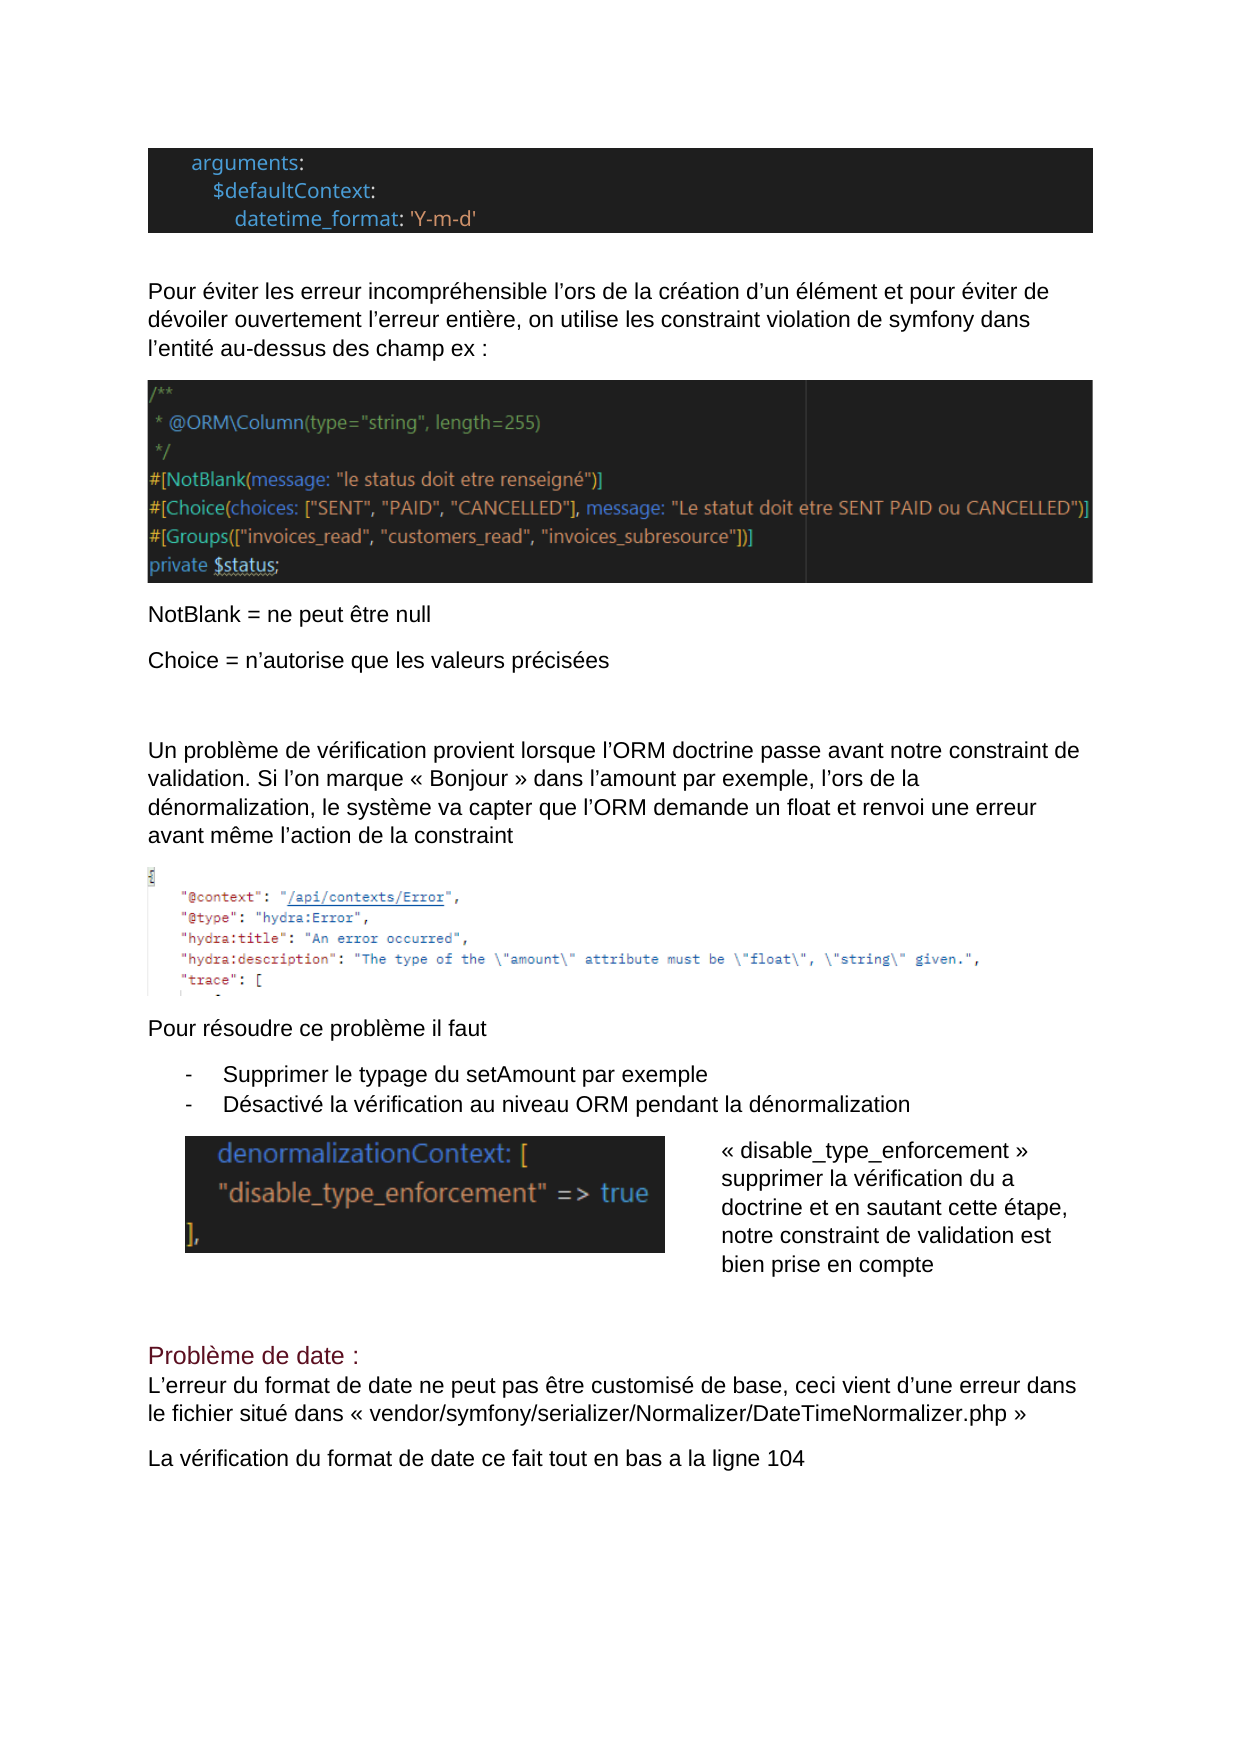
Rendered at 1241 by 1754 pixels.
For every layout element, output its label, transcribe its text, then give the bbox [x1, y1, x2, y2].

text Pour éviter les erreur incompréhensible l’ors de la création d’un élément et pour éviter de dévoiler ouvertement l’erreur entière, on utilise les constraint violation de symfony dans l’entité au-dessus des champ ex : [148, 278, 1093, 361]
text NotBlank = ne peut être null [148, 601, 1093, 628]
subtitle Problème de date : [148, 1341, 1093, 1369]
picture [147, 867, 1093, 996]
text Un problème de vérification provient lorsque l’ORM doctrine passe avant notre constraint de validation. Si l’on marque « Bonjour » dans l’amount par exemple, l’ors de la dénormalization, le système va capter que l’ORM demande un float et renvoi une erreur avant même l’action de la constraint [148, 737, 1093, 848]
list Supprimer le typage du setAmount par exemple [185, 1060, 1093, 1088]
text L’erreur du format de date ne peut pas être customisé de base, ceci vient d’une erreur dans le fichier situé dans « vendor/symfony/serializer/Normalizer/DateTimeNormalizer.php » [148, 1372, 1093, 1427]
text Pour résoudre ce problème il faut [148, 1015, 1093, 1041]
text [148, 148, 1093, 233]
picture [147, 380, 1093, 583]
text La vérification du format de date ce fait tout en bas a la ligne 104 [148, 1445, 1093, 1472]
picture [185, 1136, 665, 1253]
text Choice = n’autorise que les valeurs précisées [148, 647, 1093, 673]
list Désactivé la vérification au niveau ORM pendant la dénormalization [185, 1090, 1093, 1118]
